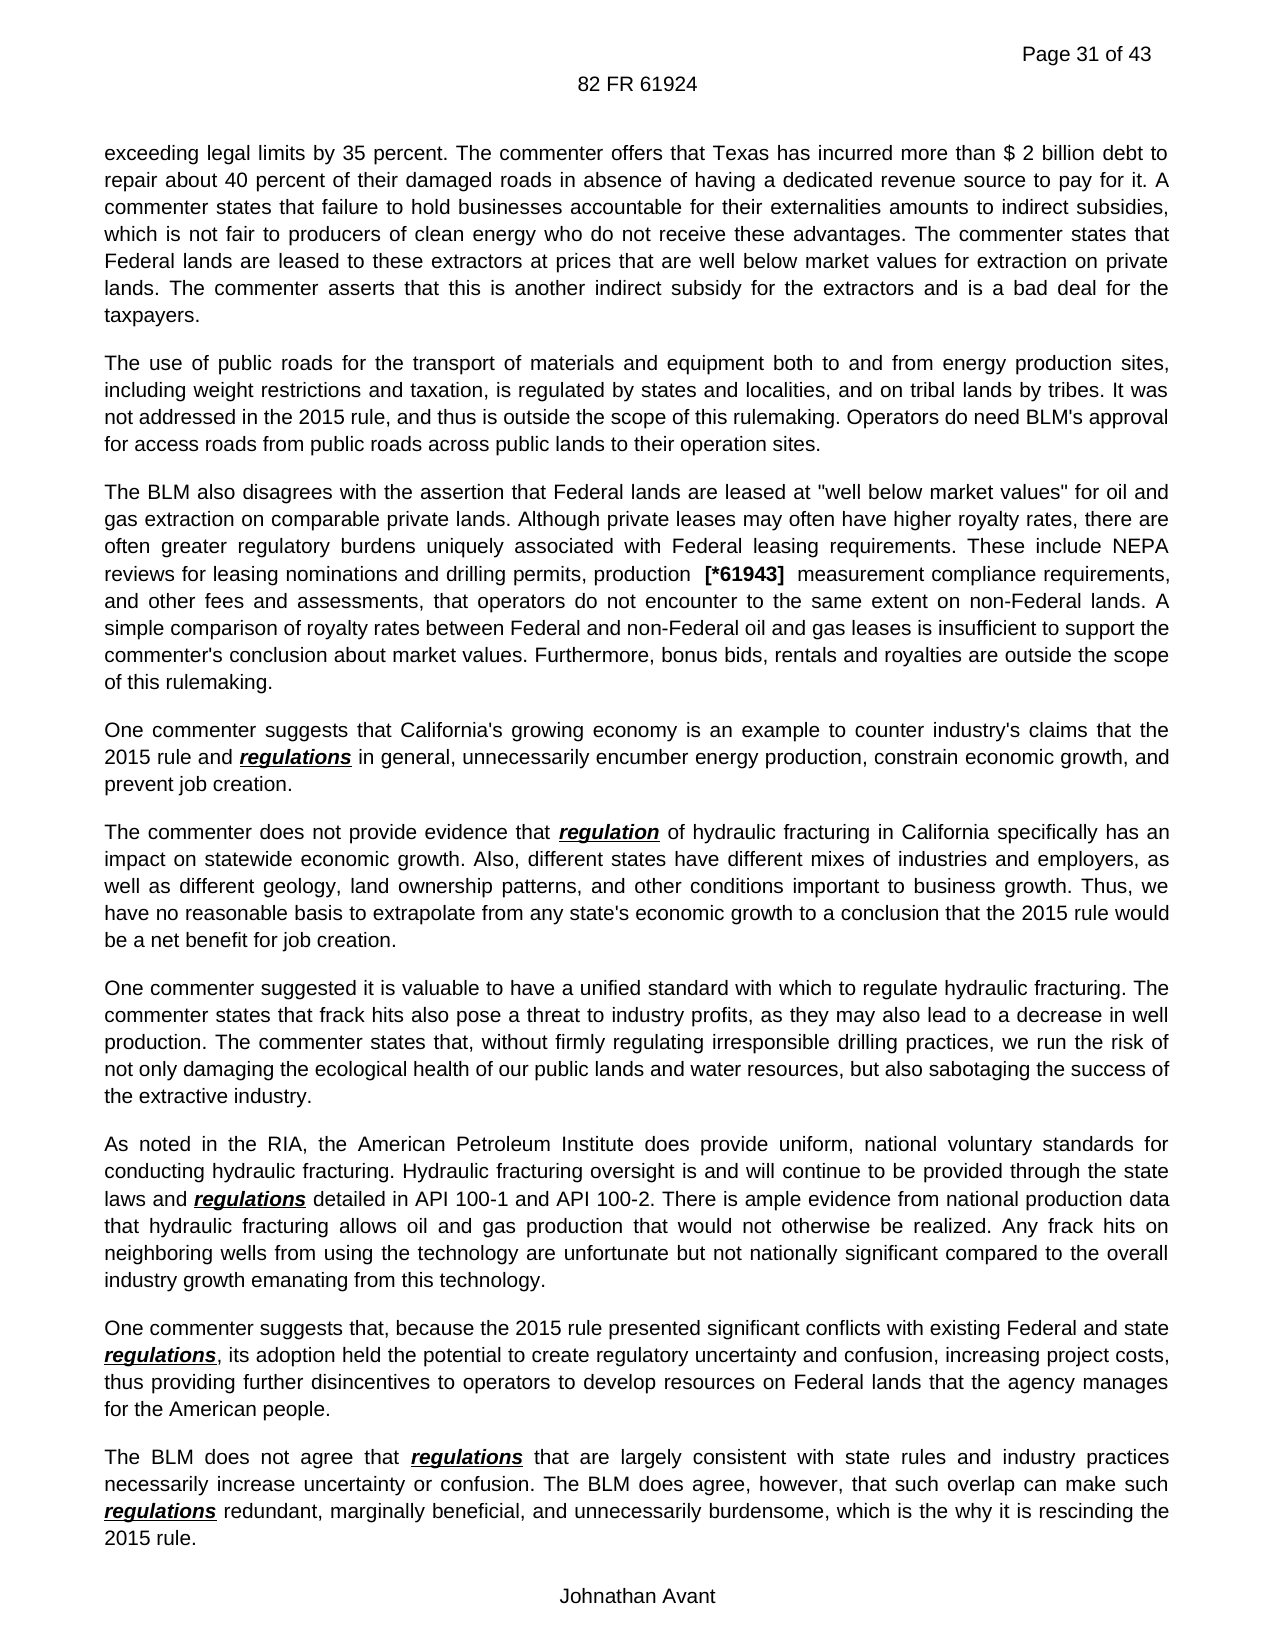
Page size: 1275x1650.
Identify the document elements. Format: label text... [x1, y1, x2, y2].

text One commenter suggests that, because the 2015 rule presented significant conflicts with existing Federal and state regulations, its adoption held the potential to create regulatory uncertainty and confusion, increasing project costs, thus providing further disincentives to operators to develop resources on Federal lands that the agency manages for the American people. [104, 1312, 1171, 1421]
text The commenter does not provide evidence that regulation of hydraulic fracturing in California specifically has an impact on statewide economic growth. Also, different states have different mixes of industries and employers, as well as different geology, land ownership patterns, and other conditions important to business growth. Thus, we have no reasonable basis to extrapolate from any state's economic growth to a conclusion that the 2015 rule would be a net benefit for job creation. [104, 817, 1171, 952]
text One commenter suggested it is valuable to have a unified standard with which to regulate hydraulic fracturing. The commenter states that frack hits also pose a threat to industry profits, as they may also lead to a decrease in well production. The commenter states that, without firmly regulating irresponsible drilling practices, we run the risk of not only damaging the ecological health of our public lands and water resources, but also sabotaging the success of the extractive industry. [104, 973, 1171, 1108]
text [104, 137, 1171, 327]
text The BLM also disagrees with the assertion that Federal lands are leased at "well below market values" for oil and gas extraction on comparable private lands. Although private leases may often have higher royalty rates, there are often greater regulatory burdens uniquely associated with Federal leasing requirements. These include NEPA reviews for leasing nominations and drilling permits, production [*61943] measurement compliance requirements, and other fees and assessments, that operators do not encounter to the same extent on non-Federal lands. A simple comparison of royalty rates between Federal and non-Federal oil and gas leases is insufficient to support the commenter's conclusion about market values. Furthermore, bonus bids, rentals and royalties are outside the scope of this rulemaking. [104, 477, 1171, 694]
text One commenter suggests that California's growing economy is an example to counter industry's claims that the 2015 rule and regulations in general, unnecessarily encumber energy production, constrain economic growth, and prevent job creation. [104, 714, 1171, 796]
text The BLM does not agree that regulations that are largely consistent with state rules and industry practices necessarily increase uncertainty or confusion. The BLM does agree, however, that such overlap can make such regulations redundant, marginally beneficial, and unnecessarily burdensome, which is the why it is rescinding the 2015 rule. [104, 1442, 1171, 1550]
text The use of public roads for the transport of materials and equipment both to and from energy production sites, including weight restrictions and taxation, is regulated by states and localities, and on tribal lands by tribes. It was not addressed in the 2015 rule, and thus is outside the scope of this rulemaking. Operators do need BLM's approval for access roads from public roads across public lands to their operation sites. [104, 348, 1171, 456]
text As noted in the RIA, the American Petroleum Institute does provide uniform, national voluntary standards for conducting hydraulic fracturing. Hydraulic fracturing oversight is and will continue to be provided through the state laws and regulations detailed in API 100-1 and API 100-2. There is ample evidence from national production data that hydraulic fracturing allows oil and gas production that would not otherwise be realized. Any frack hits on neighboring wells from using the technology are unfortunate but not nationally significant compared to the overall industry growth emanating from this technology. [104, 1129, 1171, 1292]
